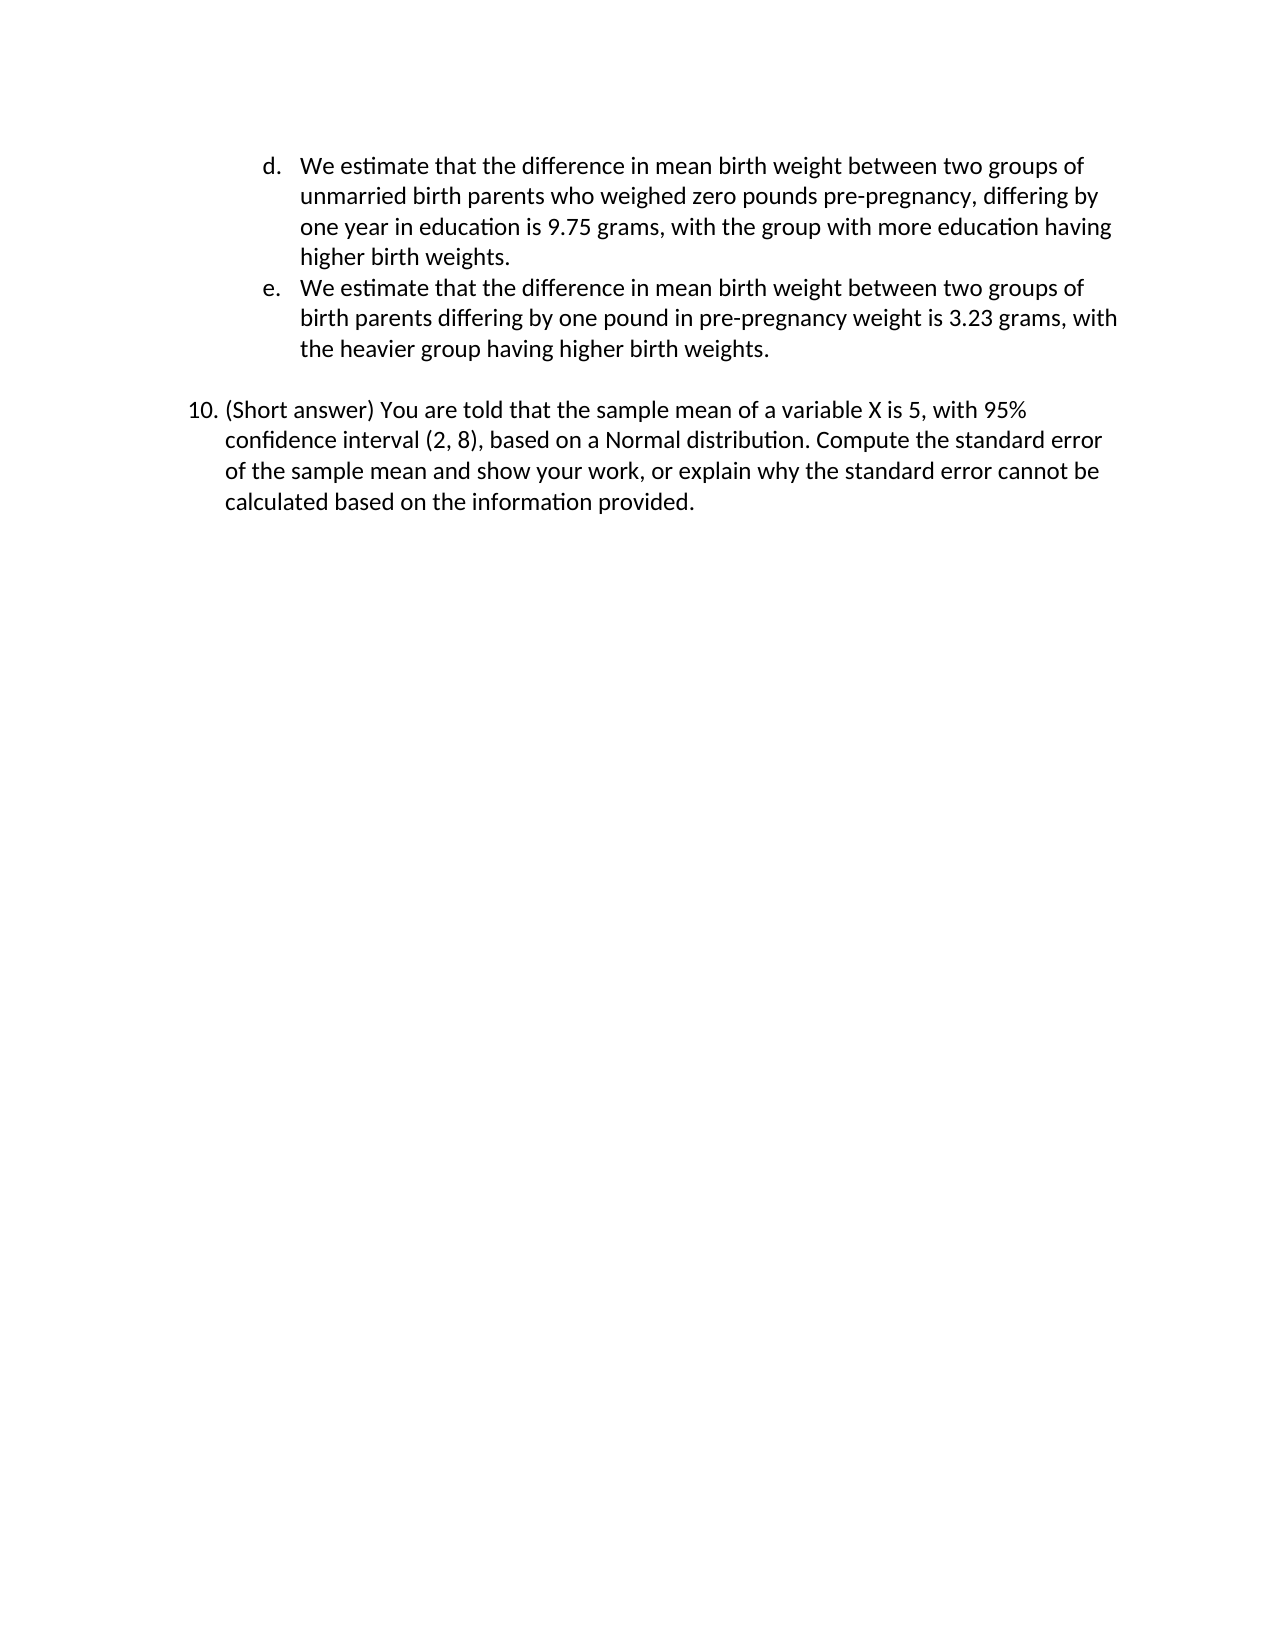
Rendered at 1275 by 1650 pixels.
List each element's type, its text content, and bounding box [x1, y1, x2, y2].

list We estimate that the difference in mean birth weight between two groups of unmarried birth parents who weighed zero pounds pre-pregnancy, differing by one year in education is 9.75 grams, with the group with more education having higher birth weights. [262, 150, 1125, 272]
list We estimate that the difference in mean birth weight between two groups of birth parents differing by one pound in pre-pregnancy weight is 3.23 grams, with the heavier group having higher birth weights. [262, 272, 1125, 364]
list (Short answer) You are told that the sample mean of a variable X is 5, with 95% confidence interval (2, 8), based on a Normal distribution. Compute the standard error of the sample mean and show your work, or explain why the standard error cannot be calculated based on the information provided. [187, 394, 1125, 516]
